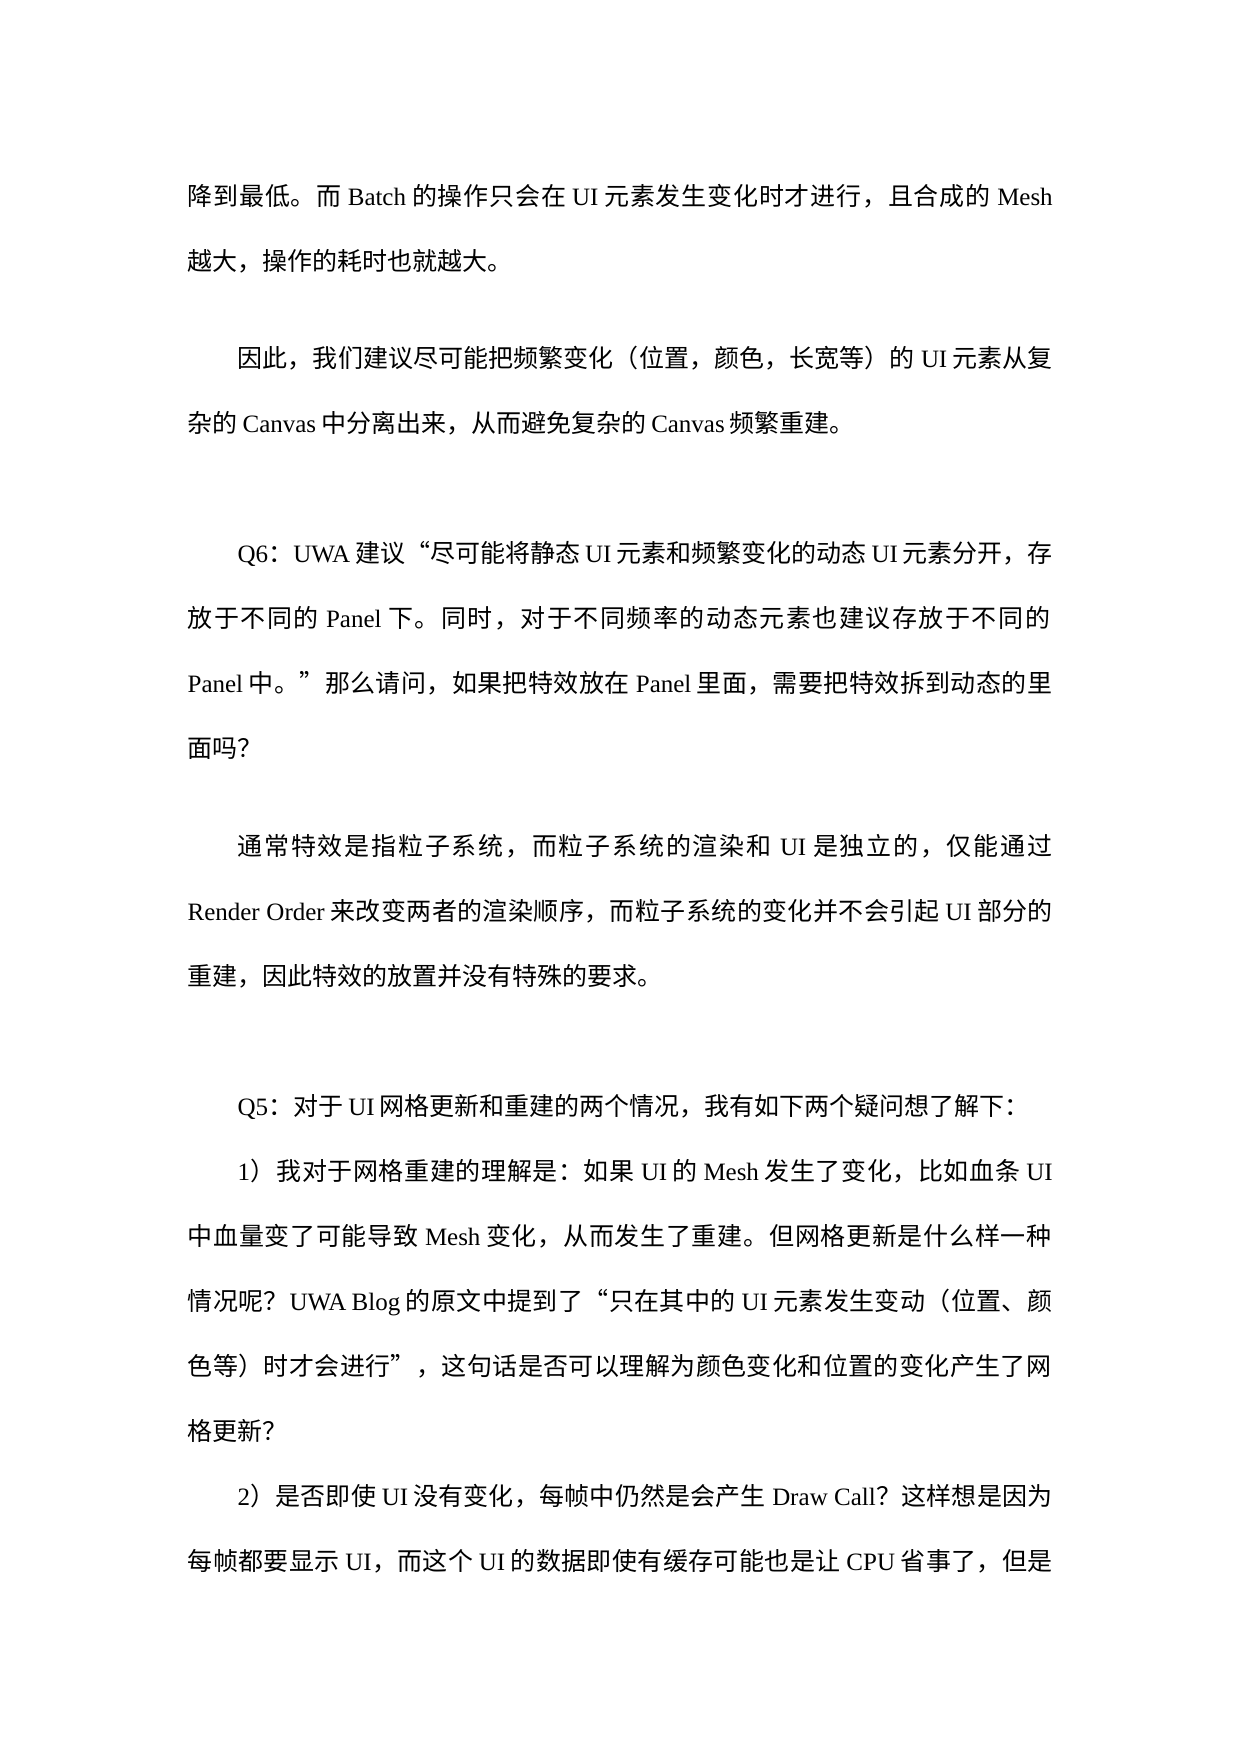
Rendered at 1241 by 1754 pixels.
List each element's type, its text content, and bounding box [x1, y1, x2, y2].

text Q6：UWA建议“尽可能将静态UI元素和频繁变化的动态UI元素分开，存放于不同的Panel下。同时，对于不同频率的动态元素也建议存放于不同的Panel中。”那么请问，如果把特效放在Panel里面，需要把特效拆到动态的里面吗？ [187, 519, 1053, 779]
text 通常特效是指粒子系统，而粒子系统的渲染和UI是独立的，仅能通过Render Order来改变两者的渲染顺序，而粒子系统的变化并不会引起UI部分的重建，因此特效的放置并没有特殊的要求。 [187, 812, 1053, 1007]
text 1）我对于网格重建的理解是：如果UI的Mesh发生了变化，比如血条UI中血量变了可能导致Mesh变化，从而发生了重建。但网格更新是什么样一种情况呢？UWA Blog的原文中提到了“只在其中的UI元素发生变动（位置、颜色等）时才会进行”，这句话是否可以理解为颜色变化和位置的变化产生了网格更新？ [187, 1137, 1053, 1462]
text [187, 162, 1053, 292]
text Q5：对于UI网格更新和重建的两个情况，我有如下两个疑问想了解下： [187, 1072, 1053, 1137]
text 因此，我们建议尽可能把频繁变化（位置，颜色，长宽等）的UI元素从复杂的Canvas中分离出来，从而避免复杂的Canvas频繁重建。 [187, 324, 1053, 454]
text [187, 1462, 1053, 1592]
